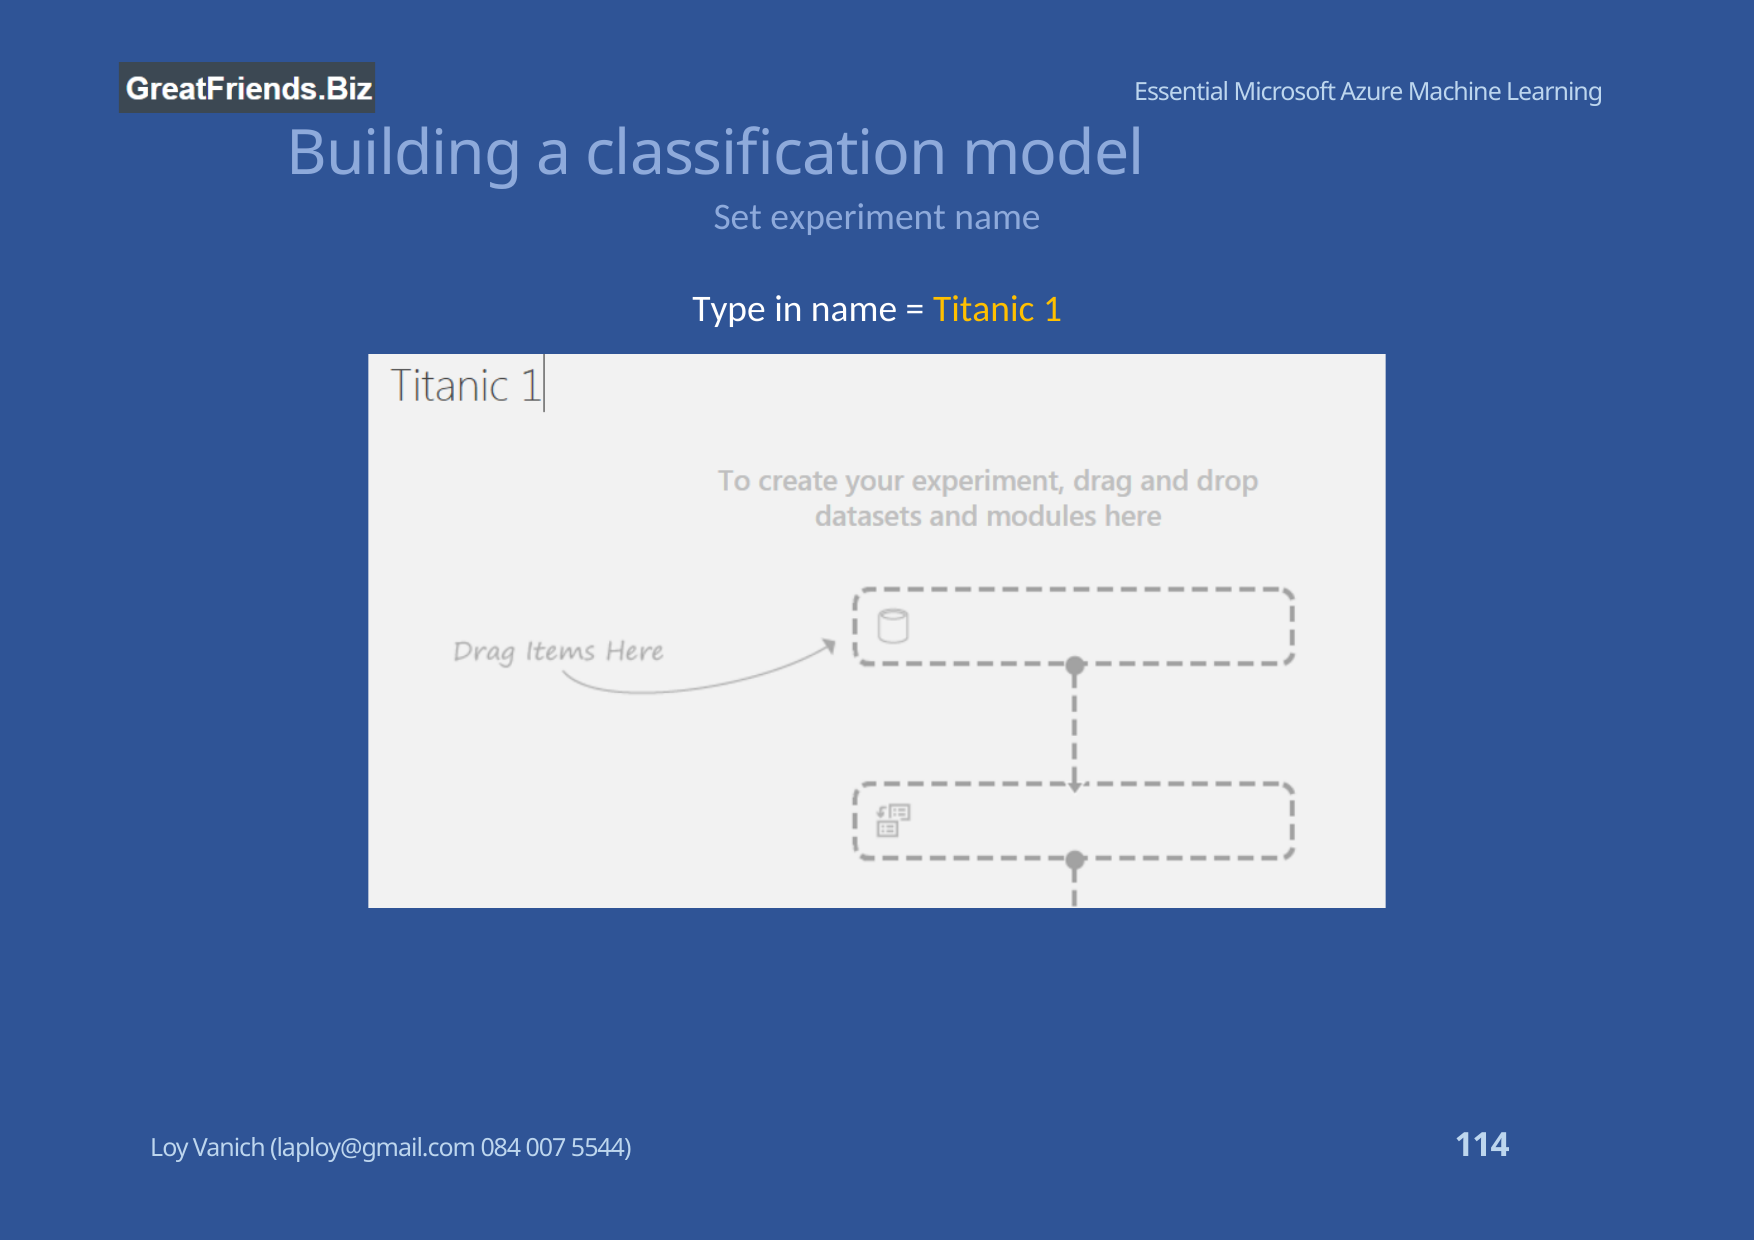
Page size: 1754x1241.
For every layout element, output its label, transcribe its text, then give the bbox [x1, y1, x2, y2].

text Set experiment name [150, 193, 1604, 239]
picture [368, 354, 1386, 908]
picture [118, 62, 375, 113]
text Type in name = Titanic 1 [150, 284, 1604, 330]
